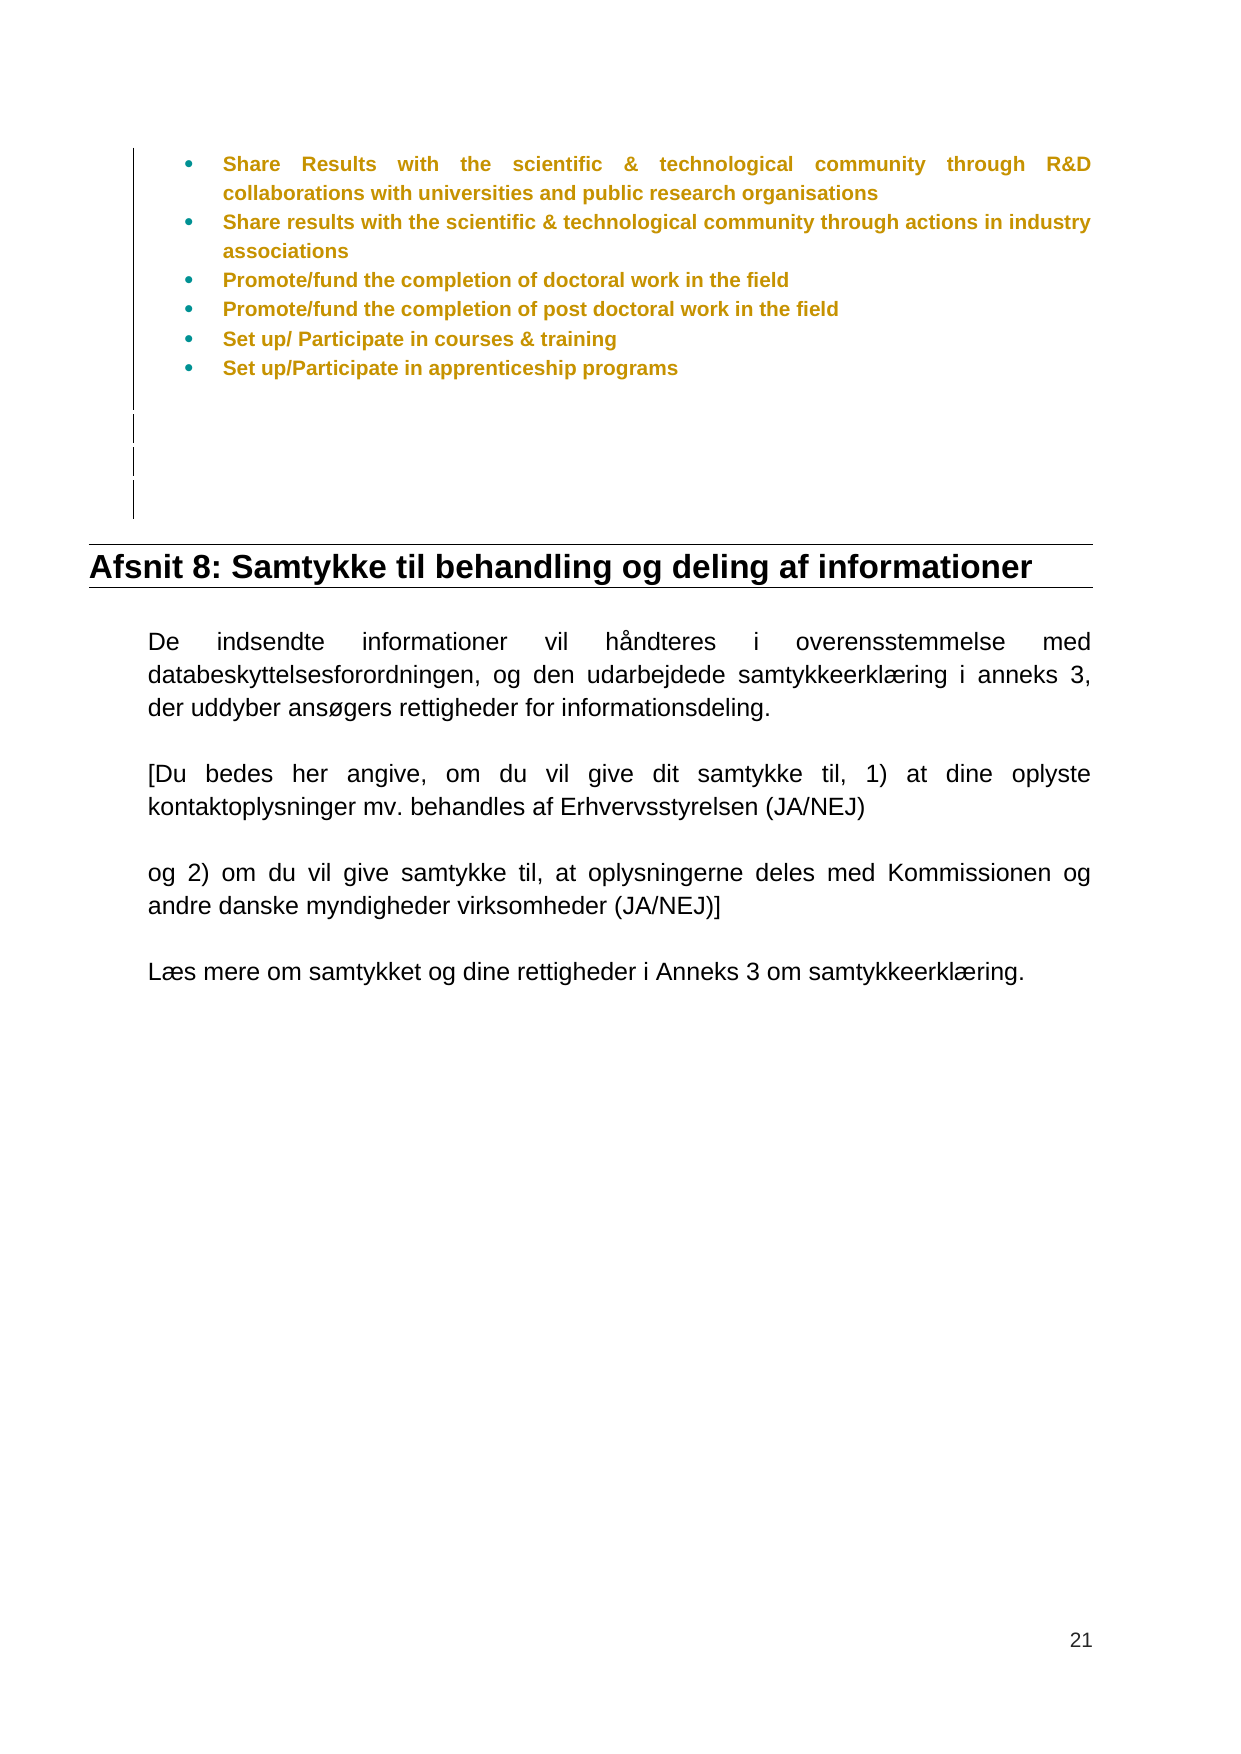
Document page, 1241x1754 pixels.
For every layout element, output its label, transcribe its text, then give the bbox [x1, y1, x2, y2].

text De indsendte informationer vil håndteres i overensstemmelse med databeskyttelsesforordningen, og den udarbejdede samtykkeerklæring i anneks 3, der uddyber ansøgers rettigheder for informationsdeling. [148, 627, 1093, 722]
text og 2) om du vil give samtykke til, at oplysningerne deles med Kommissionen og andre danske myndigheder virksomheder (JA/NEJ)] [148, 858, 1093, 920]
list Share results with the scientific & technological community through actions in industry associations [185, 206, 1093, 264]
list Promote/fund the completion of post doctoral work in the field [185, 293, 1093, 323]
text [Du bedes her angive, om du vil give dit samtykke til, 1) at dine oplyste kontaktoplysninger mv. behandles af Erhvervsstyrelsen (JA/NEJ) [148, 759, 1093, 821]
list Set up/Participate in apprenticeship programs [185, 352, 1093, 381]
list Share Results with the scientific & technological community through R&D collaborations with universities and public research organisations [185, 148, 1093, 206]
list Set up/ Participate in courses & training [185, 323, 1093, 352]
text Læs mere om samtykket og dine rettigheder i Anneks 3 om samtykkeerklæring. [148, 957, 1093, 986]
list Promote/fund the completion of doctoral work in the field [185, 264, 1093, 293]
subtitle Afsnit 8: Samtykke til behandling og deling af informationer [89, 545, 1093, 587]
